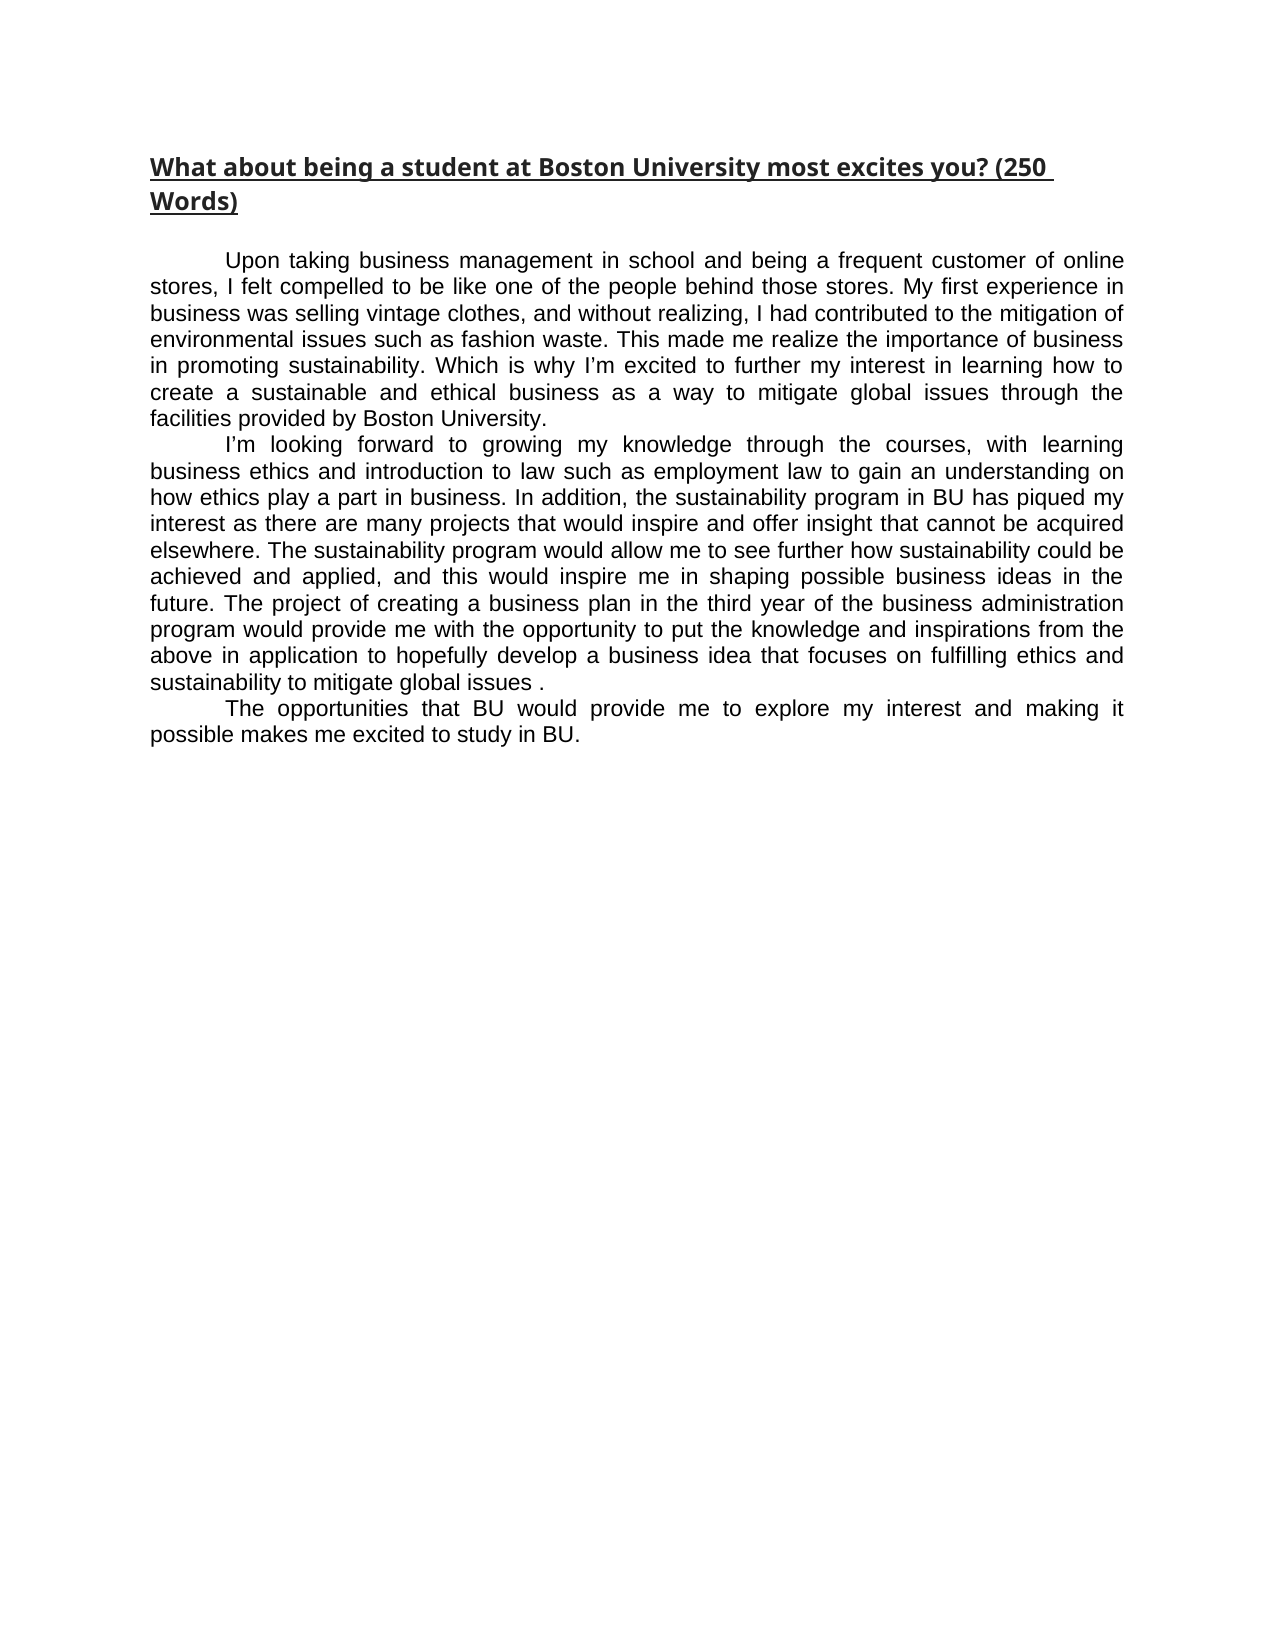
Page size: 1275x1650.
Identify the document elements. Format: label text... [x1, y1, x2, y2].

text What about being a student at Boston University most excites you? (250 Words) [238, 150, 1125, 218]
text Upon taking business management in school and being a frequent customer of online stores, I felt compelled to be like one of the people behind those stores. My first experience in business was selling vintage clothes, and without realizing, I had contributed to the mitigation of environmental issues such as fashion waste. This made me realize the importance of business in promoting sustainability. Which is why I’m excited to further my interest in learning how to create a sustainable and ethical business as a way to mitigate global issues through the facilities provided by Boston University. [150, 247, 1125, 431]
text I’m looking forward to growing my knowledge through the courses, with learning business ethics and introduction to law such as employment law to gain an understanding on how ethics play a part in business. In addition, the sustainability program in BU has piqued my interest as there are many projects that would inspire and offer insight that cannot be acquired elsewhere. The sustainability program would allow me to see further how sustainability could be achieved and applied, and this would inspire me in shaping possible business ideas in the future. The project of creating a business plan in the third year of the business administration program would provide me with the opportunity to put the knowledge and inspirations from the above in application to hopefully develop a business idea that focuses on fulfilling ethics and sustainability to mitigate global issues . [150, 431, 1125, 695]
text The opportunities that BU would provide me to explore my interest and making it possible makes me excited to study in BU. [150, 695, 1125, 748]
